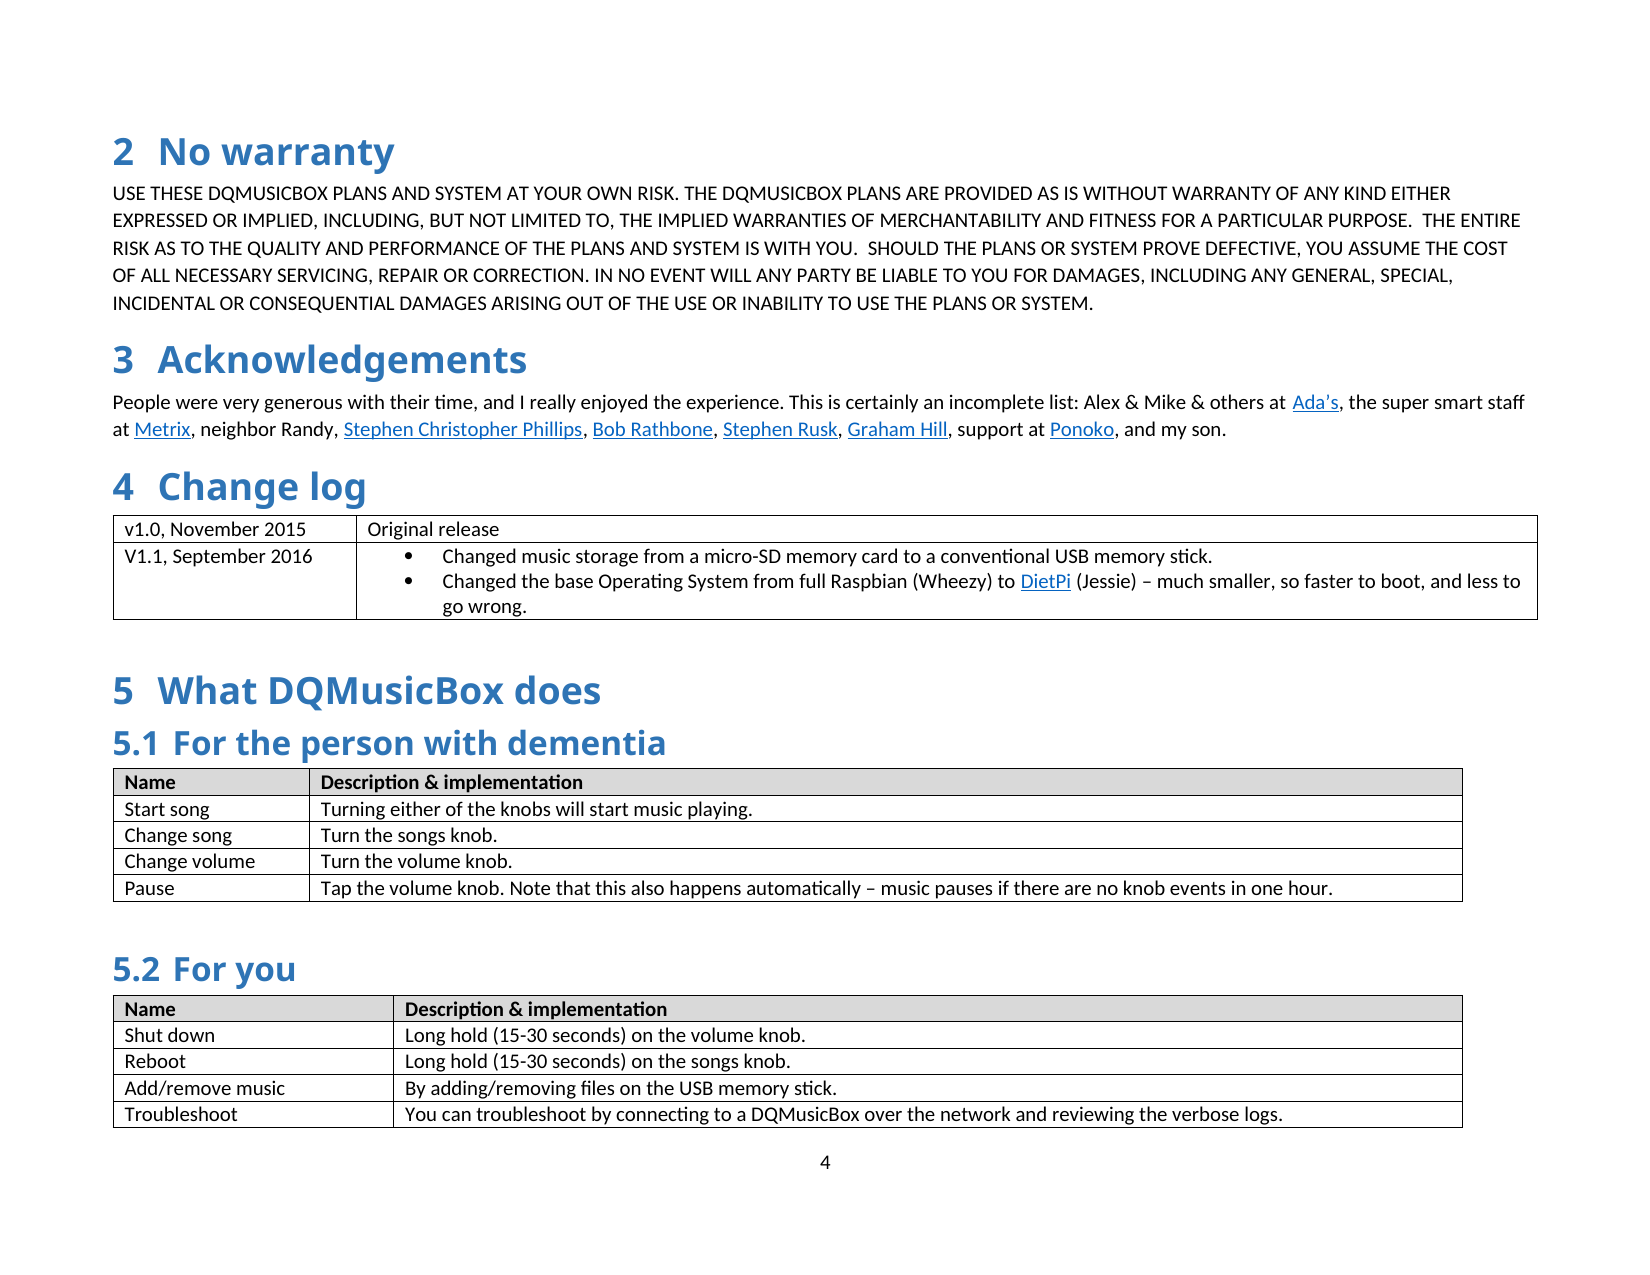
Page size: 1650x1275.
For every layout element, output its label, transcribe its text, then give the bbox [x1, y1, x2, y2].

table_cell Changed music storage from a micro-SD memory card to a conventional USB memory stick. Changed the base Operating System from full Raspbian (Wheezy) to DietPi (Jessie) – much smaller, so faster to boot, and less to go wrong. [357, 543, 1537, 619]
table_header Description & implementation [310, 769, 1462, 795]
table_header Description & implementation [394, 996, 1462, 1021]
subtitle Acknowledgements [112, 334, 1537, 385]
subtitle For the person with dementia [112, 719, 1537, 765]
table_header Name [114, 769, 309, 795]
subtitle Change log [112, 460, 1537, 511]
subtitle For you [112, 946, 1537, 991]
table_cell Change volume [114, 849, 309, 874]
table_cell Turn the songs knob. [310, 822, 1462, 848]
table_cell Turn the volume knob. [310, 849, 1462, 874]
table_cell Long hold (15-30 seconds) on the volume knob. [394, 1022, 1462, 1048]
table_header Name [114, 996, 393, 1021]
table_cell Start song [114, 796, 309, 821]
table_cell Pause [114, 875, 309, 901]
table_cell Troubleshoot [114, 1102, 393, 1127]
table_cell Long hold (15-30 seconds) on the songs knob. [394, 1049, 1462, 1074]
table_cell Change song [114, 822, 309, 848]
text USE THESE DQMUSICBOX PLANS AND SYSTEM AT YOUR OWN RISK. THE DQMUSICBOX PLANS ARE PROVIDED AS IS WITHOUT WARRANTY OF ANY KIND EITHER EXPRESSED OR IMPLIED, INCLUDING, BUT NOT LIMITED TO, THE IMPLIED WARRANTIES OF MERCHANTABILITY AND FITNESS FOR A PARTICULAR PURPOSE. THE ENTIRE RISK AS TO THE QUALITY AND PERFORMANCE OF THE PLANS AND SYSTEM IS WITH YOU. SHOULD THE PLANS OR SYSTEM PROVE DEFECTIVE, YOU ASSUME THE COST OF ALL NECESSARY SERVICING, REPAIR OR CORRECTION. IN NO EVENT WILL ANY PARTY BE LIABLE TO YOU FOR DAMAGES, INCLUDING ANY GENERAL, SPECIAL, INCIDENTAL OR CONSEQUENTIAL DAMAGES ARISING OUT OF THE USE OR INABILITY TO USE THE PLANS OR SYSTEM. [112, 180, 1537, 315]
text People were very generous with their time, and I really enjoyed the experience. This is certainly an incomplete list: Alex & Mike & others at Ada’s, the super smart staff at Metrix, neighbor Randy, Stephen Christopher Phillips, Bob Rathbone, Stephen Rusk, Graham Hill, support at Ponoko, and my son. [112, 389, 1537, 442]
table_cell Shut down [114, 1022, 393, 1048]
subtitle No warranty [112, 125, 1537, 176]
subtitle What DQMusicBox does [112, 664, 1537, 715]
table_cell You can troubleshoot by connecting to a DQMusicBox over the network and reviewing the verbose logs. [394, 1102, 1462, 1127]
table_cell By adding/removing files on the USB memory stick. [394, 1075, 1462, 1101]
table_header Original release [357, 516, 1537, 542]
table_cell Reboot [114, 1049, 393, 1074]
table_cell Turning either of the knobs will start music playing. [310, 796, 1462, 821]
table_cell Tap the volume knob. Note that this also happens automatically – music pauses if there are no knob events in one hour. [310, 875, 1462, 901]
table_header v1.0, November 2015 [114, 516, 356, 542]
table_cell V1.1, September 2016 [114, 543, 356, 619]
table_cell Add/remove music [114, 1075, 393, 1101]
